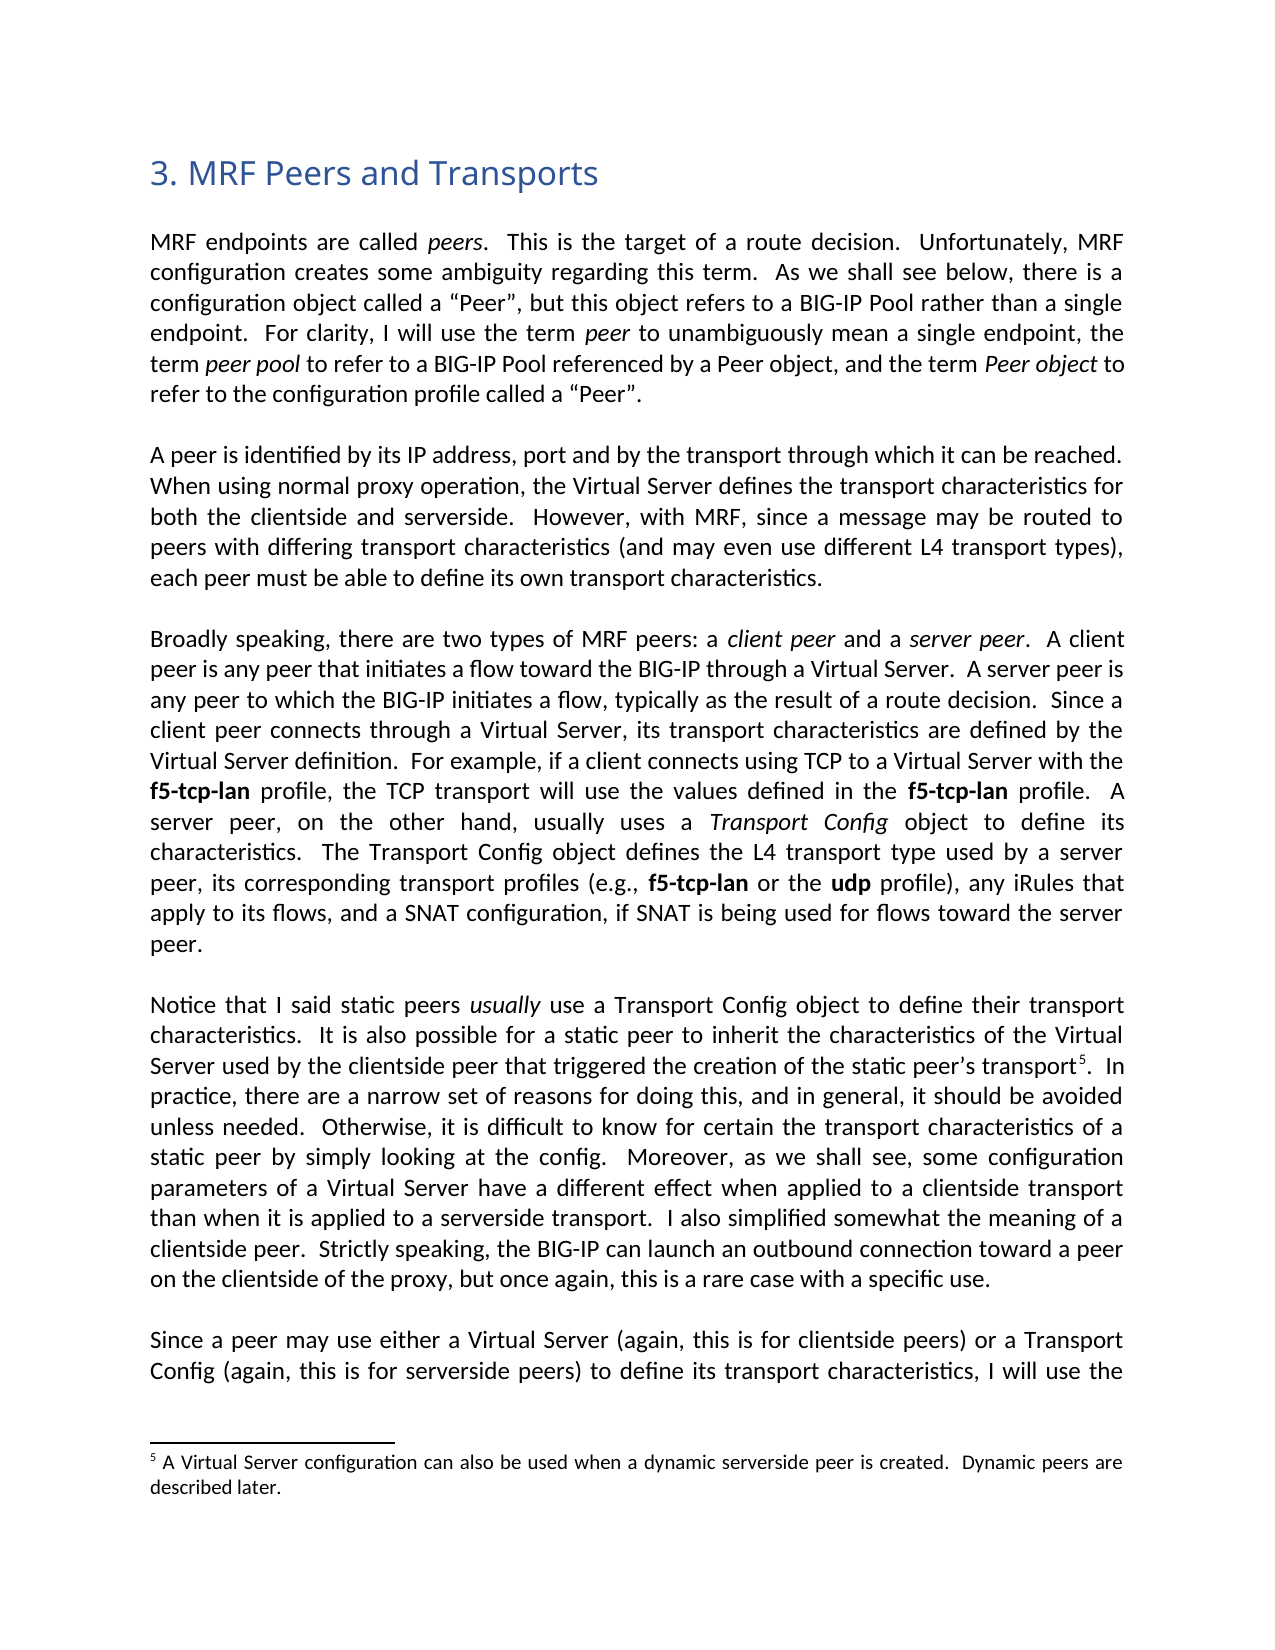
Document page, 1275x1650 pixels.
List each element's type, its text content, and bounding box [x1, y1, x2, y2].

subtitle MRF Peers and Transports [150, 150, 1125, 195]
text MRF endpoints are called peers. This is the target of a route decision. Unfortunately, MRF configuration creates some ambiguity regarding this term. As we shall see below, there is a configuration object called a “Peer”, but this object refers to a BIG-IP Pool rather than a single endpoint. For clarity, I will use the term peer to unambiguously mean a single endpoint, the term peer pool to refer to a BIG-IP Pool referenced by a Peer object, and the term Peer object to refer to the configuration profile called a “Peer”. [150, 226, 1125, 409]
text Broadly speaking, there are two types of MRF peers: a client peer and a server peer. A client peer is any peer that initiates a flow toward the BIG-IP through a Virtual Server. A server peer is any peer to which the BIG-IP initiates a flow, typically as the result of a route decision. Since a client peer connects through a Virtual Server, its transport characteristics are defined by the Virtual Server definition. For example, if a client connects using TCP to a Virtual Server with the f5-tcp-lan profile, the TCP transport will use the values defined in the f5-tcp-lan profile. A server peer, on the other hand, usually uses a Transport Config object to define its characteristics. The Transport Config object defines the L4 transport type used by a server peer, its corresponding transport profiles (e.g., f5-tcp-lan or the udp profile), any iRules that apply to its flows, and a SNAT configuration, if SNAT is being used for flows toward the server peer. [150, 623, 1125, 958]
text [150, 1325, 1125, 1386]
text Notice that I said static peers usually use a Transport Config object to define their transport characteristics. It is also possible for a static peer to inherit the characteristics of the Virtual Server used by the clientside peer that triggered the creation of the static peer’s transport. In practice, there are a narrow set of reasons for doing this, and in general, it should be avoided unless needed. Otherwise, it is difficult to know for certain the transport characteristics of a static peer by simply looking at the config. Moreover, as we shall see, some configuration parameters of a Virtual Server have a different effect when applied to a clientside transport than when it is applied to a serverside transport. I also simplified somewhat the meaning of a clientside peer. Strictly speaking, the BIG-IP can launch an outbound connection toward a peer on the clientside of the proxy, but once again, this is a rare case with a specific use. [150, 989, 1125, 1294]
text A peer is identified by its IP address, port and by the transport through which it can be reached. When using normal proxy operation, the Virtual Server defines the transport characteristics for both the clientside and serverside. However, with MRF, since a message may be routed to peers with differing transport characteristics (and may even use different L4 transport types), each peer must be able to define its own transport characteristics. [150, 439, 1125, 592]
